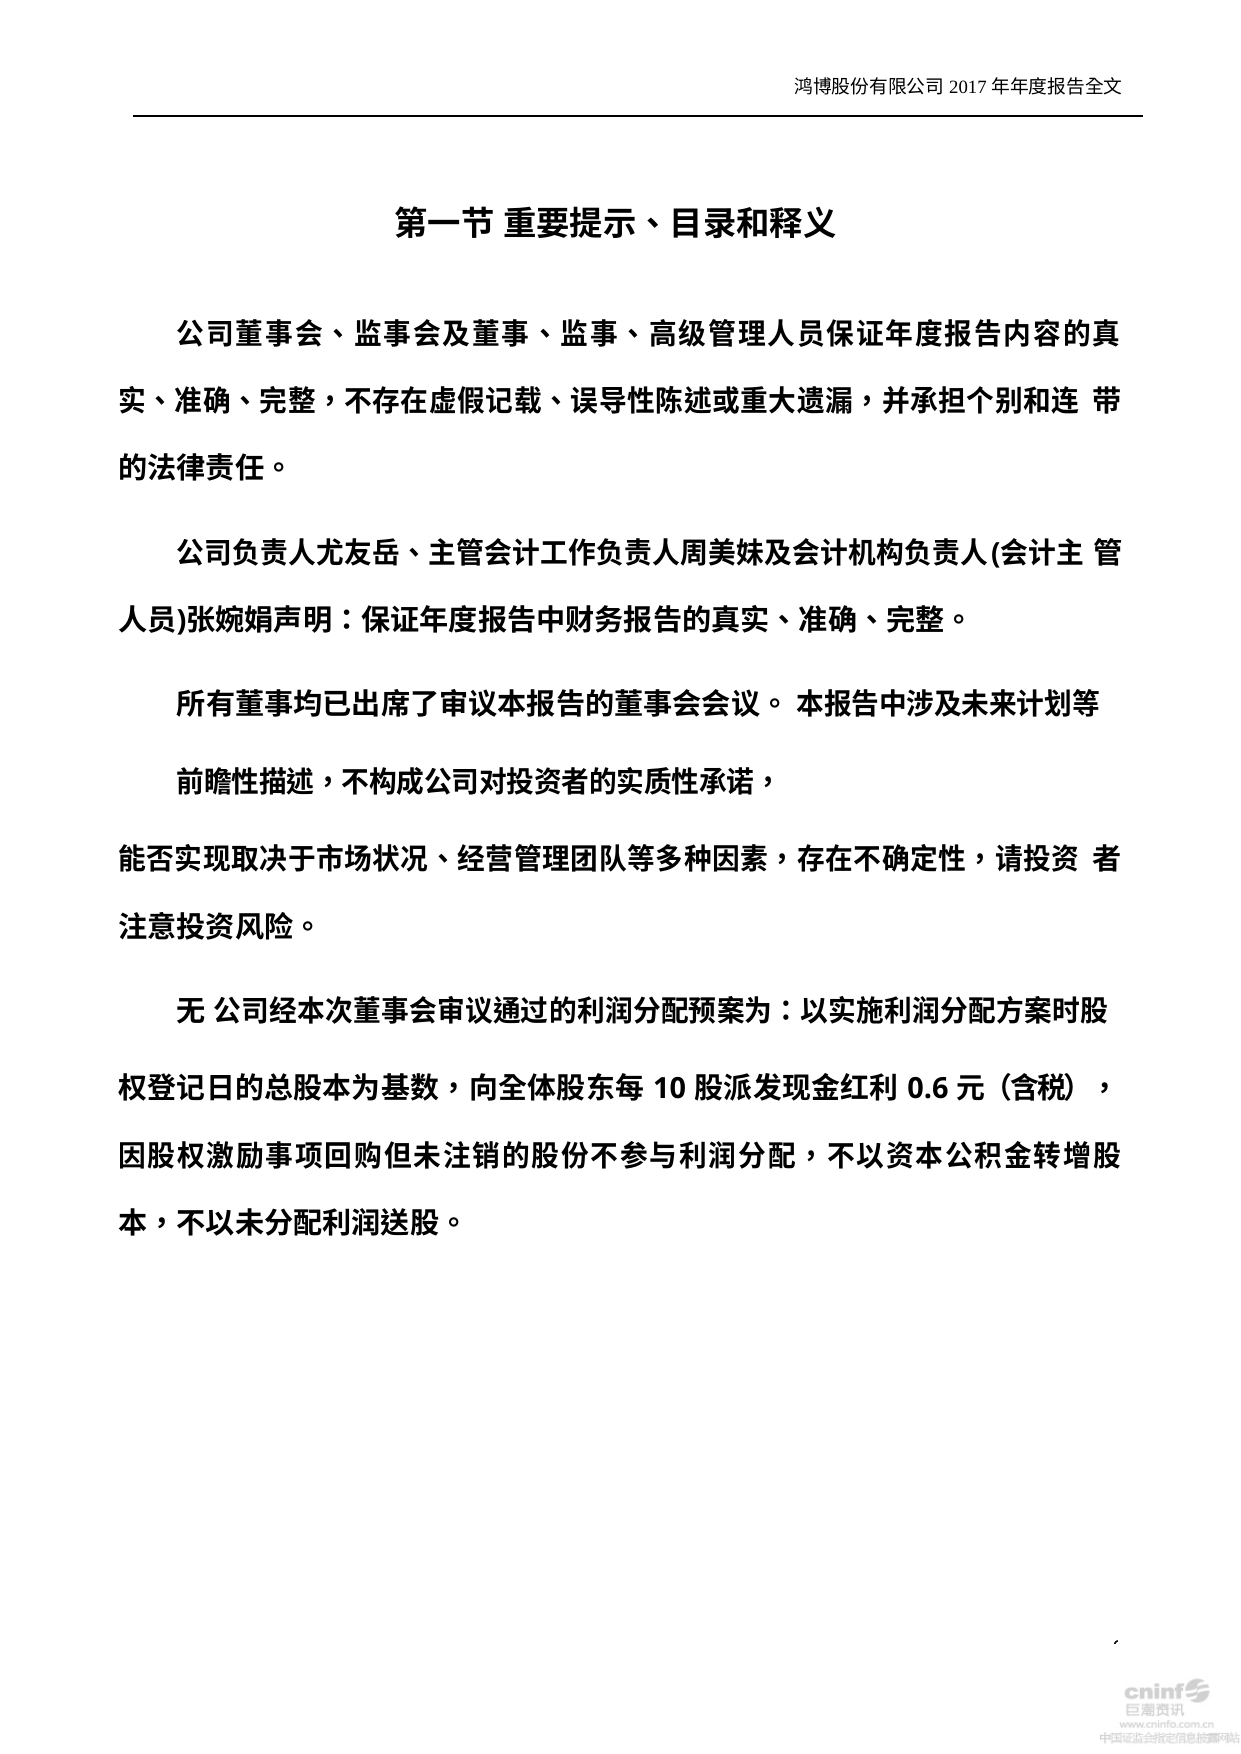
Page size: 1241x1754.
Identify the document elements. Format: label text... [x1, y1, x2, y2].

text 公司董事会、监事会及董事、监事、高级管理人员保证年度报告内容的真 实、准确、完整，不存在虚假记载、误导性陈述或重大遗漏，并承担个别和连 带的法律责任。 [118, 313, 1121, 487]
text 无 公司经本次董事会审议通过的利润分配预案为：以实施利润分配方案时股 [177, 990, 1123, 1030]
text 权登记日的总股本为基数，向全体股东每 10 股派发现金红利 0.6 元（含税）， 因股权激励事项回购但未注销的股份不参与利润分配，不以资本公积金转增股 本，不以未分配利润送股。 [118, 1068, 1122, 1242]
text 能否实现取决于市场状况、经营管理团队等多种因素，存在不确定性，请投资 者注意投资风险。 [118, 839, 1121, 946]
picture [1099, 1673, 1241, 1754]
text 所有董事均已出席了审议本报告的董事会会议。 本报告中涉及未来计划等前瞻性描述，不构成公司对投资者的实质性承诺， [177, 683, 1123, 801]
subtitle 第一节 重要提示、目录和释义 [394, 200, 1123, 246]
text 公司负责人尤友岳、主管会计工作负责人周美妹及会计机构负责人(会计主 管人员)张婉娟声明：保证年度报告中财务报告的真实、准确、完整。 [118, 532, 1122, 639]
